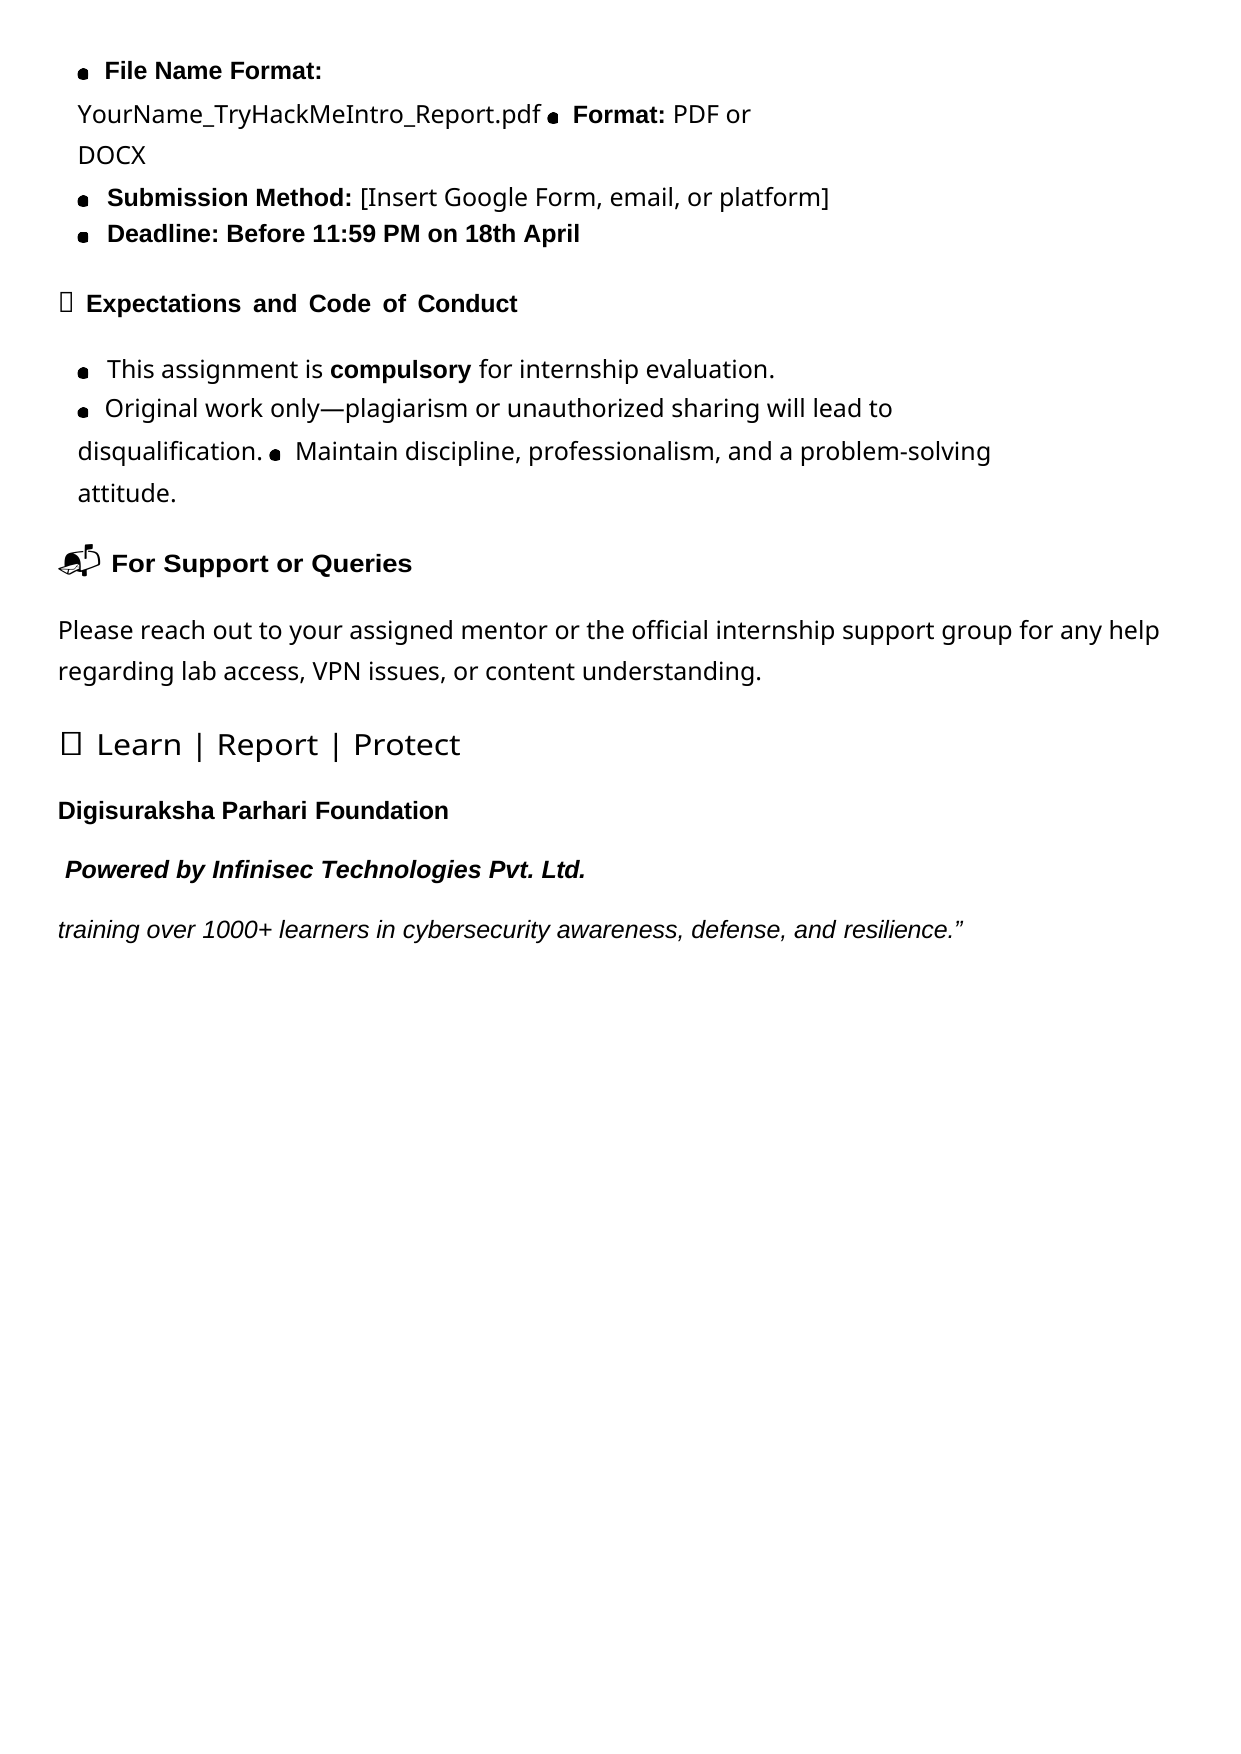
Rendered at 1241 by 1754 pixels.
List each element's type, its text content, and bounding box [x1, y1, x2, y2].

picture [77, 367, 89, 379]
picture [77, 68, 89, 80]
picture [77, 195, 89, 207]
text training over 1000+ learners in cybersecurity awareness, defense, and resilience.” [58, 915, 1181, 943]
text Digisuraksha Parhari Foundation [58, 796, 1181, 825]
text Please reach out to your assigned mentor or the official internship support group for any help regarding lab access, VPN issues, or content understanding. [58, 612, 1181, 687]
text 📬 For Support or Queries [58, 542, 1181, 580]
text File Name Format: YourName_TryHackMeIntro_Report.pdf Format: PDF or DOCX [77, 56, 775, 172]
text This assignment is compulsory for internship evaluation. [77, 351, 1181, 386]
picture [77, 232, 89, 243]
text Deadline: Before 11:59 PM on 18th April [77, 219, 1181, 251]
text Powered by Infinisec Technologies Pvt. Ltd. [65, 855, 1181, 884]
text 🔐 Learn | Report | Protect [58, 721, 1181, 765]
picture [269, 449, 281, 461]
picture [547, 112, 558, 124]
picture [77, 407, 89, 418]
text Original work only—plagiarism or unauthorized sharing will lead to disqualification. Maintain discipline, professionalism, and a problem-solving attitude. [77, 391, 1018, 510]
text Submission Method: [Insert Google Form, email, or platform] [77, 180, 1181, 214]
text 📌 Expectations and Code of Conduct [58, 283, 1181, 321]
